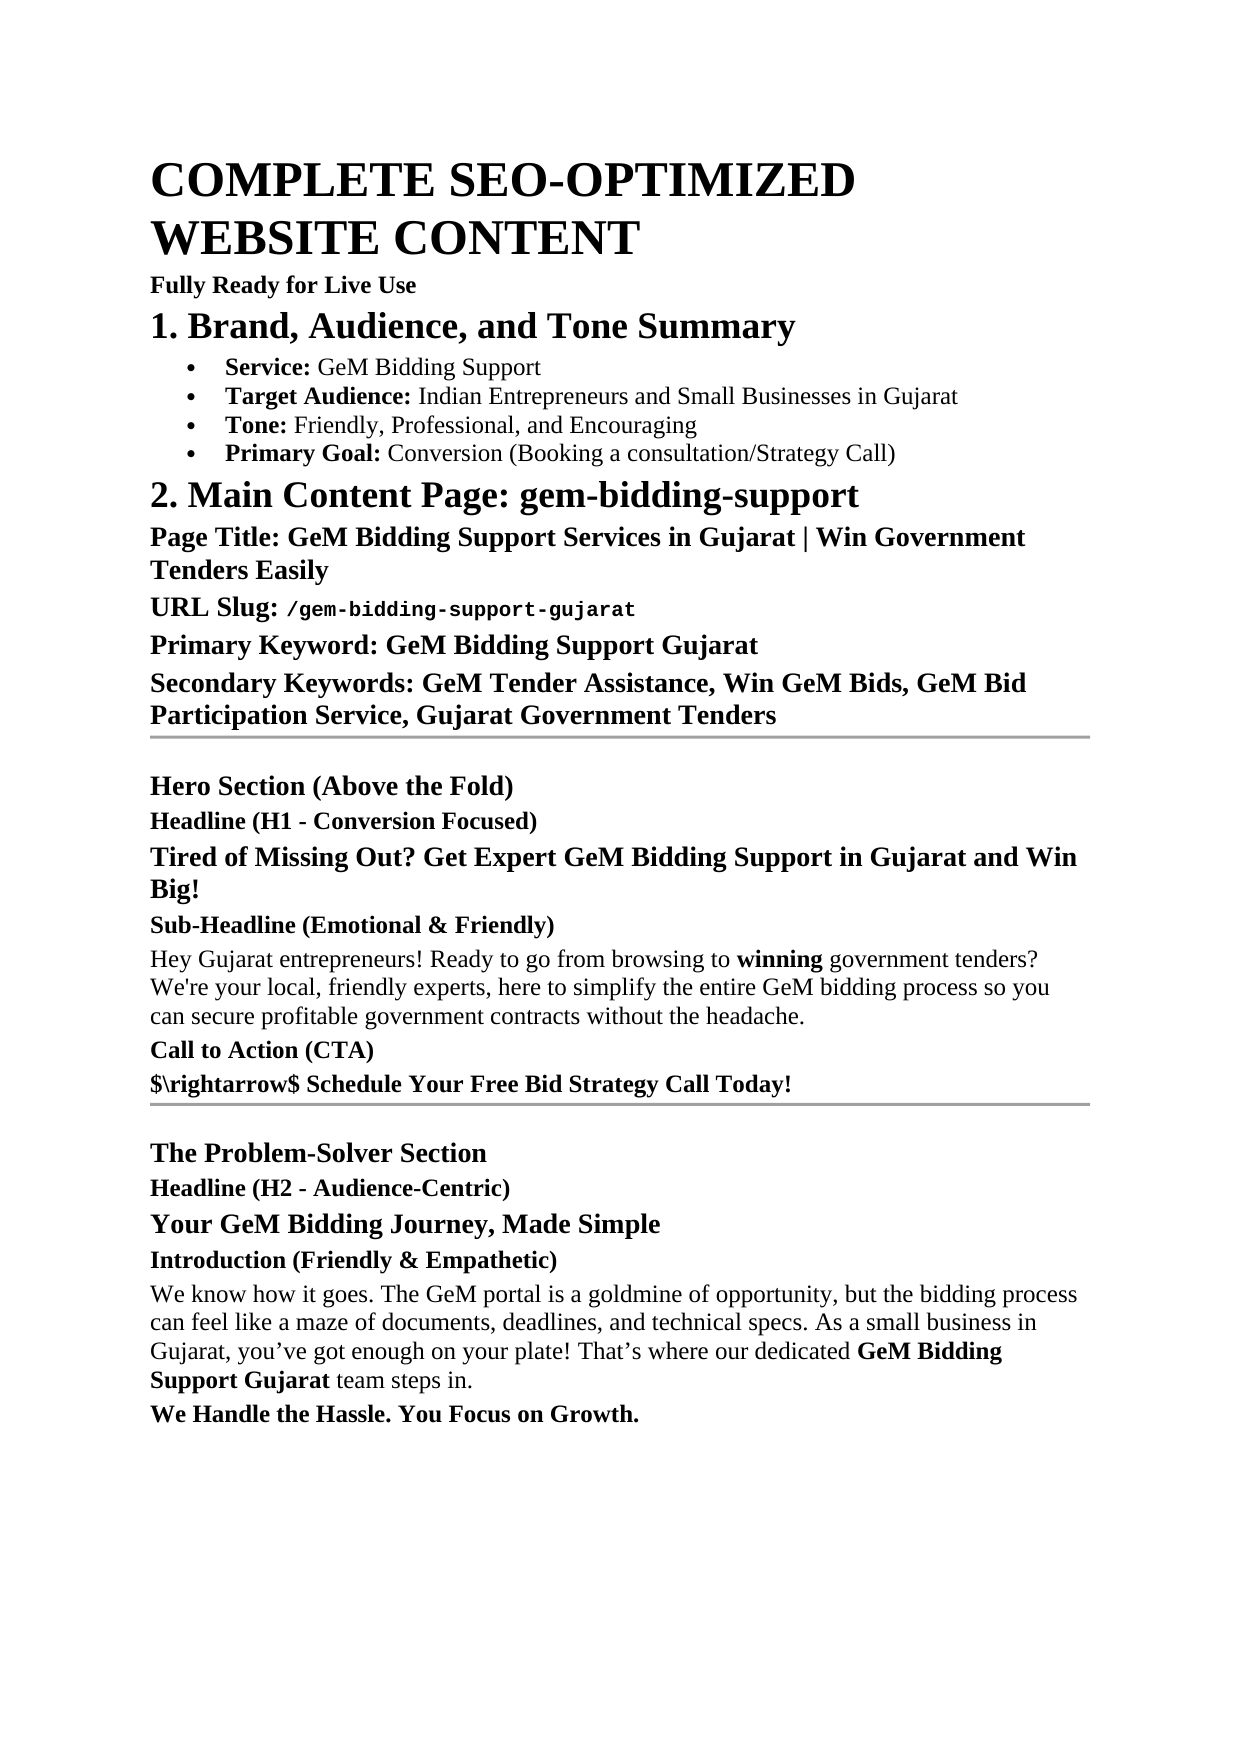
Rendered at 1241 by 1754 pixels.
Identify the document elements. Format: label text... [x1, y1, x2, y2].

text Tired of Missing Out? Get Expert GeM Bidding Support in Gujarat and Win Big! [150, 840, 1090, 905]
text Headline (H1 - Conversion Focused) [150, 806, 1090, 835]
text We know how it goes. The GeM portal is a goldmine of opportunity, but the bidding process can feel like a maze of documents, deadlines, and technical specs. As a small business in Gujarat, you’ve got enough on your plate! That’s where our dedicated GeM Bidding Support Gujarat team steps in. [150, 1279, 1090, 1394]
text The Problem-Solver Section [150, 1136, 1090, 1168]
text Page Title: GeM Bidding Support Services in Gujarat | Win Government Tenders Easily [150, 521, 1090, 585]
text Primary Keyword: GeM Bidding Support Gujarat [150, 628, 1090, 661]
list Service: GeM Bidding Support [187, 352, 1090, 381]
text Sub-Headline (Emotional & Friendly) [150, 910, 1090, 939]
list Target Audience: Indian Entrepreneurs and Small Businesses in Gujarat [187, 381, 1090, 410]
text 2. Main Content Page: gem-bidding-support [150, 472, 1090, 515]
list Primary Goal: Conversion (Booking a consultation/Strategy Call) [187, 438, 1090, 467]
text 1. Brand, Audience, and Tone Summary [150, 304, 1090, 347]
text Call to Action (CTA) [150, 1035, 1090, 1064]
text We Handle the Hassle. You Focus on Growth. [150, 1399, 1090, 1427]
text Secondary Keywords: GeM Tender Assistance, Win GeM Bids, GeM Bid Participation Service, Gujarat Government Tenders [150, 666, 1090, 730]
list Tone: Friendly, Professional, and Encouraging [187, 410, 1090, 438]
text Your GeM Bidding Journey, Made Simple [150, 1207, 1090, 1240]
text Introduction (Friendly & Empathetic) [150, 1245, 1090, 1273]
text Hey Gujarat entrepreneurs! Ready to go from browsing to winning government tenders? We're your local, friendly experts, here to simplify the entire GeM bidding process so you can secure profitable government contracts without the headache. [150, 944, 1090, 1030]
text URL Slug: /gem-bidding-support-gujarat [150, 590, 1090, 623]
text Fully Ready for Live Use [150, 270, 1090, 299]
text $\rightarrow$ Schedule Your Free Bid Strategy Call Today! [150, 1069, 1090, 1098]
text Hero Section (Above the Fold) [150, 769, 1090, 801]
text Headline (H2 - Audience-Centric) [150, 1173, 1090, 1202]
text COMPLETE SEO-OPTIMIZED WEBSITE CONTENT [150, 150, 1090, 265]
